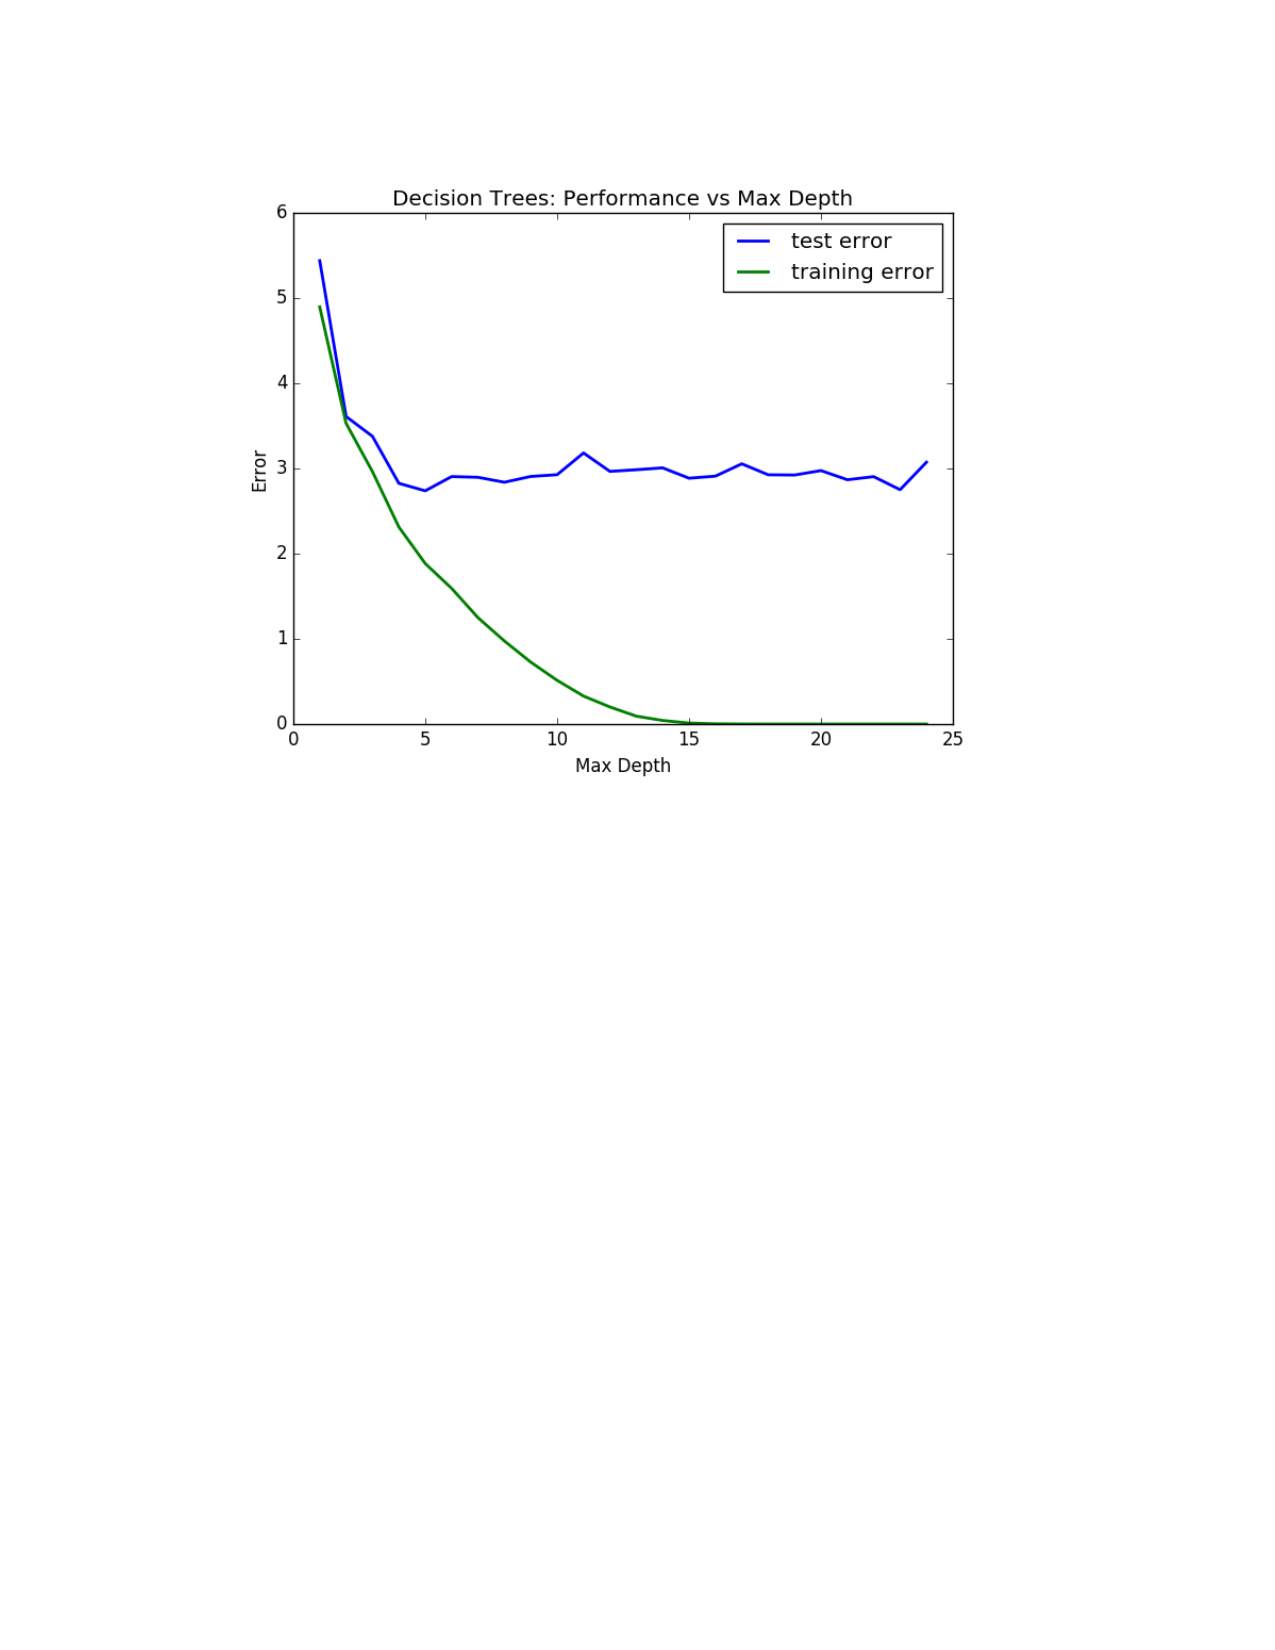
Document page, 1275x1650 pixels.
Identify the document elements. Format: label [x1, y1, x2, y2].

picture [187, 150, 1038, 788]
